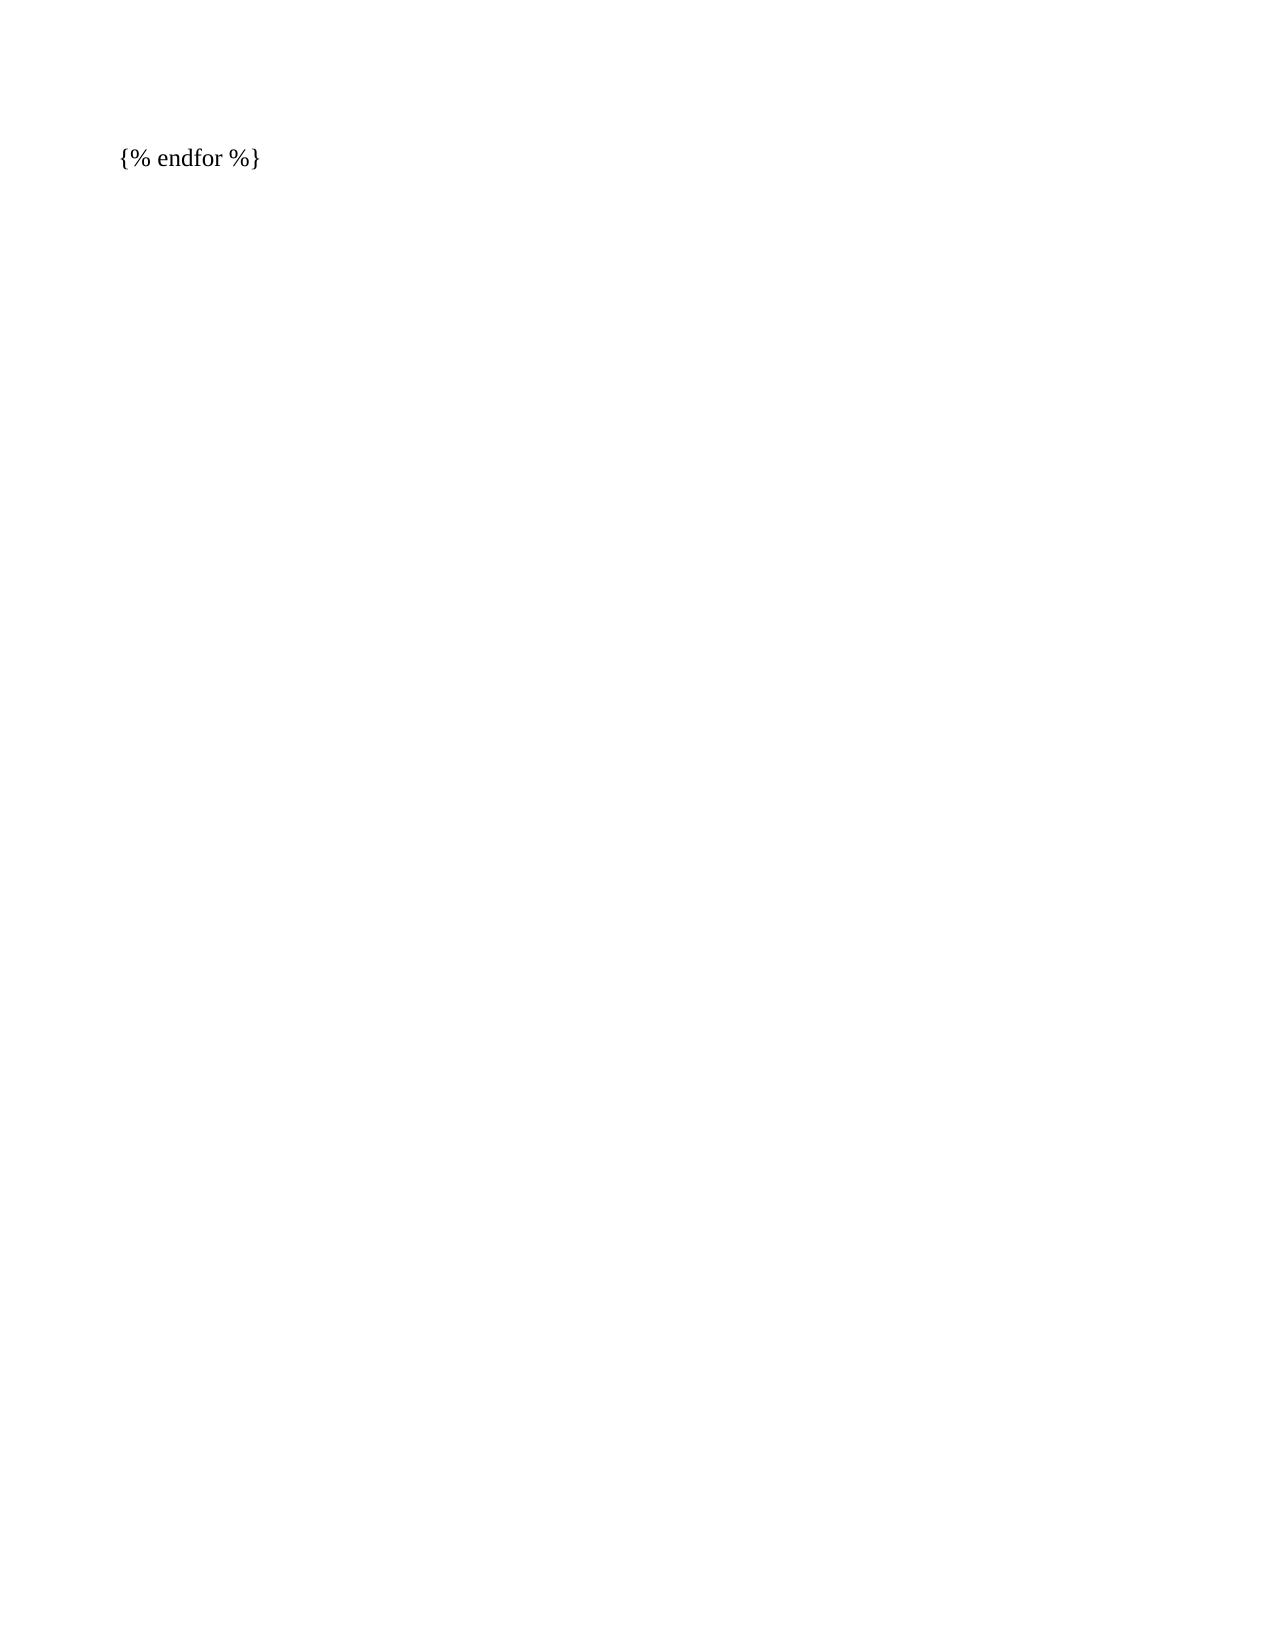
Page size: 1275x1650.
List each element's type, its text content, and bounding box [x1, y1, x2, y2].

list {% endfor %} [118, 143, 1157, 172]
